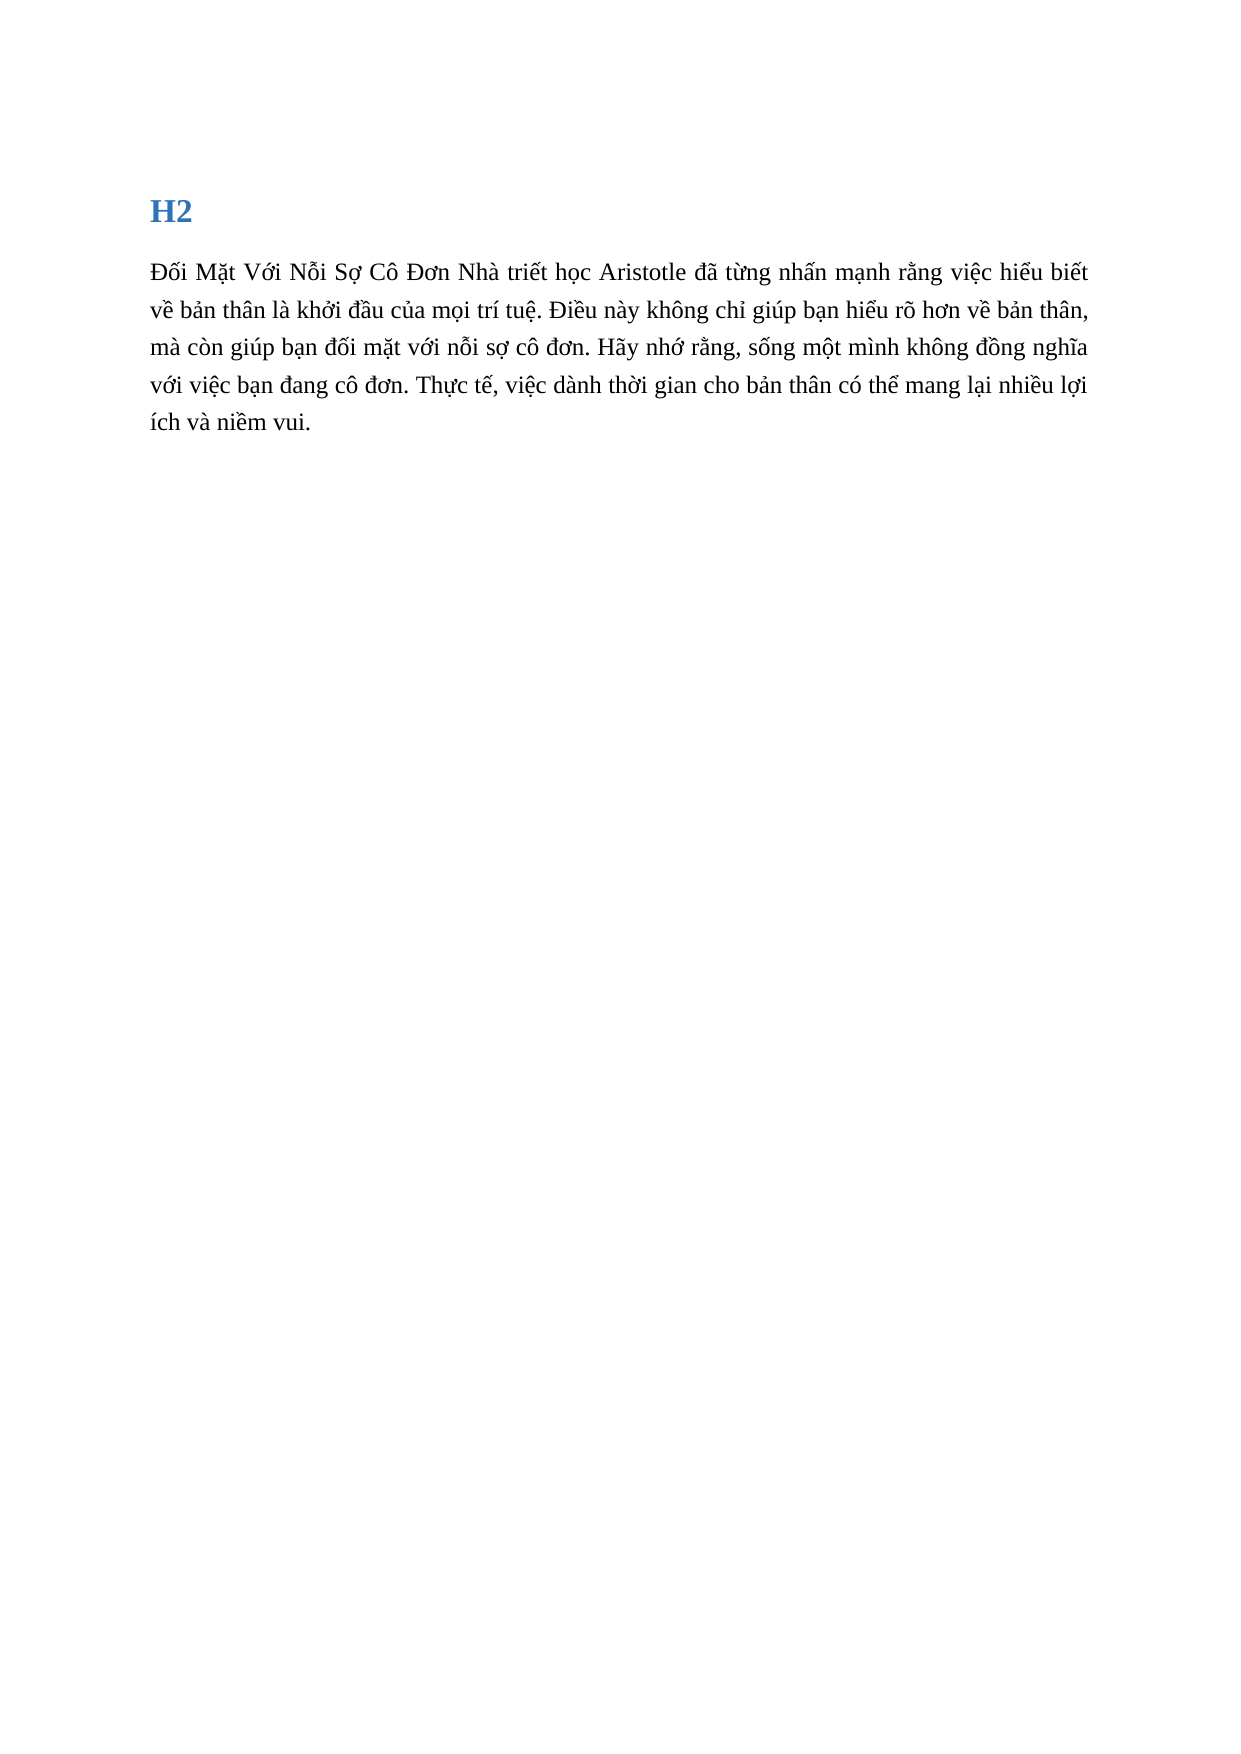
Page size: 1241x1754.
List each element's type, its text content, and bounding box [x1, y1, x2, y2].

text H2 [150, 192, 1090, 230]
text Đối Mặt Với Nỗi Sợ Cô Đơn Nhà triết học Aristotle đã từng nhấn mạnh rằng việc hiểu biết về bản thân là khởi đầu của mọi trí tuệ. Điều này không chỉ giúp bạn hiểu rõ hơn về bản thân, mà còn giúp bạn đối mặt với nỗi sợ cô đơn. Hãy nhớ rằng, sống một mình không đồng nghĩa với việc bạn đang cô đơn. Thực tế, việc dành thời gian cho bản thân có thể mang lại nhiều lợi ích và niềm vui. [150, 251, 1090, 438]
